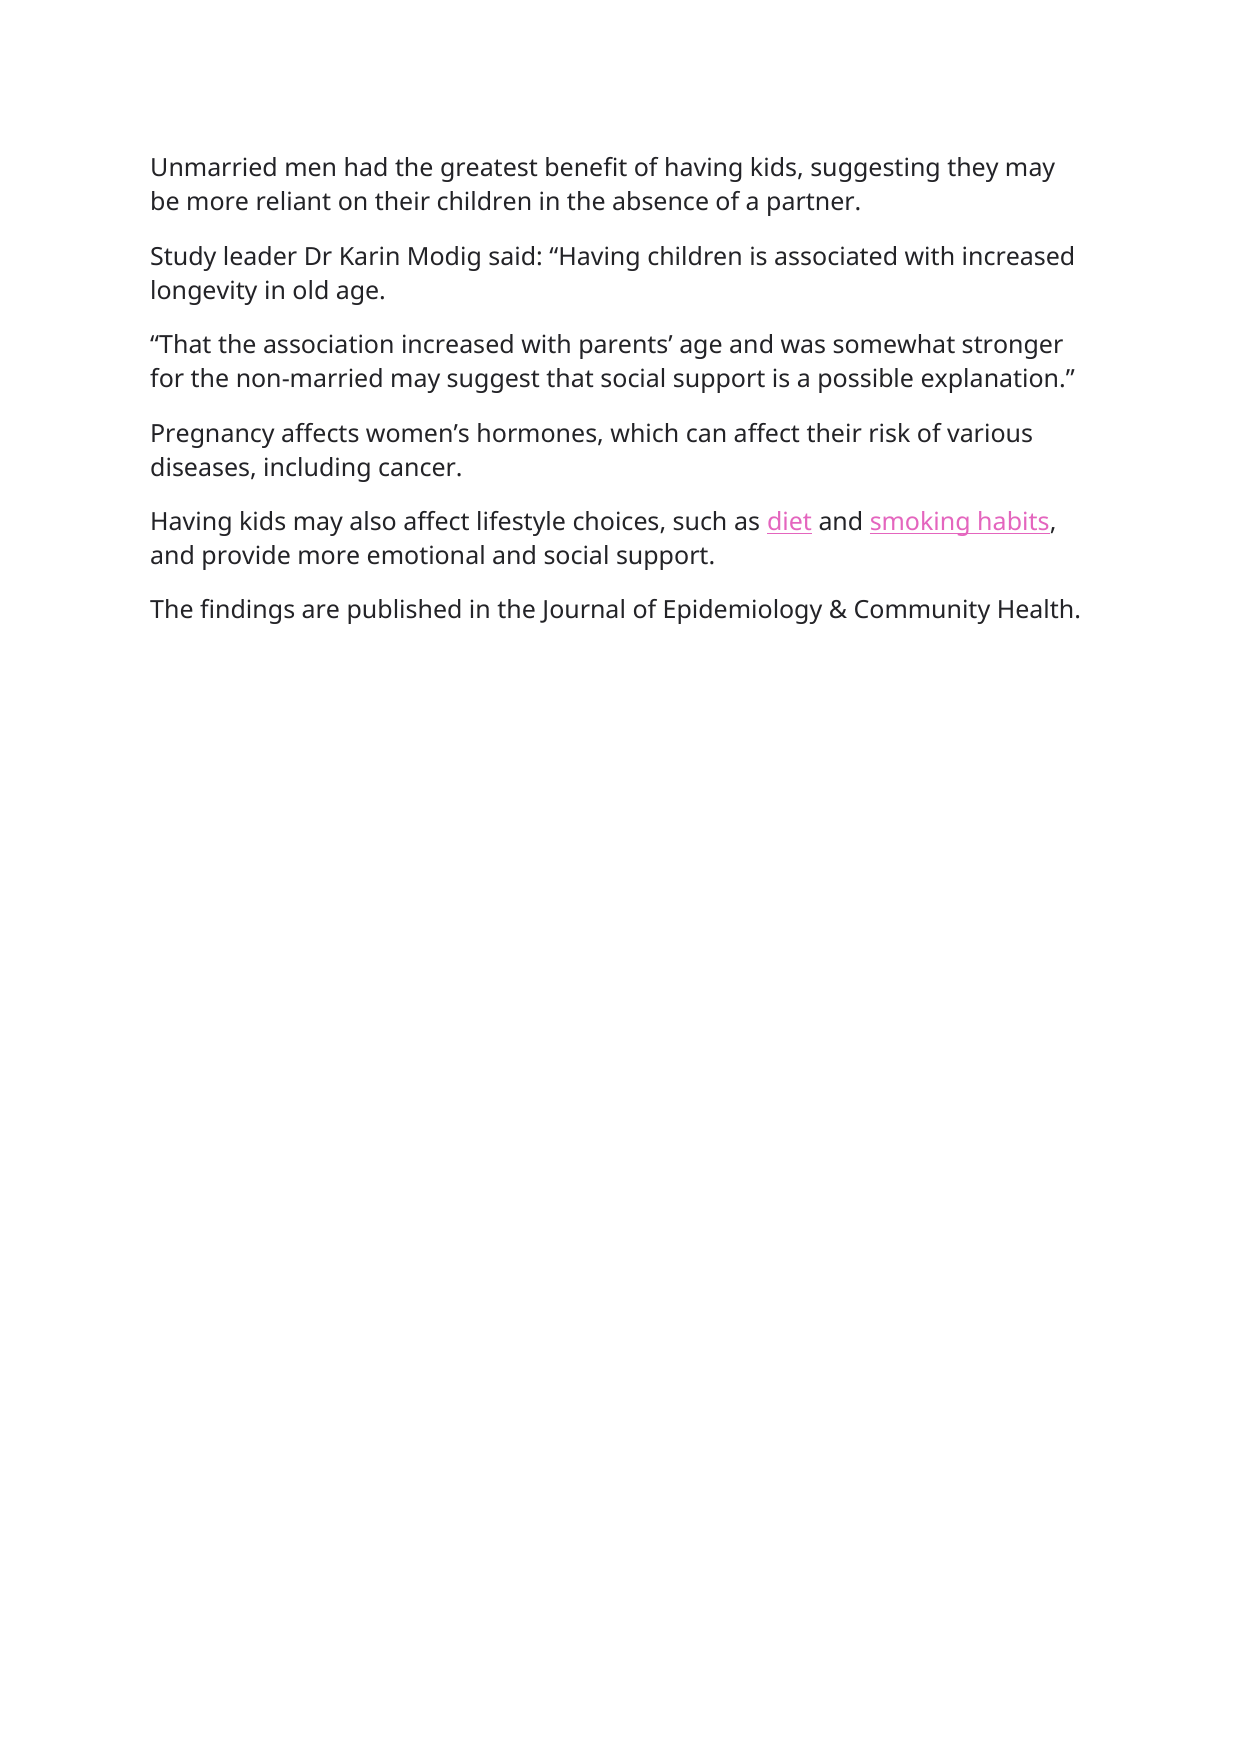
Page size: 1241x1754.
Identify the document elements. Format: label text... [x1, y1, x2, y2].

text Unmarried men had the greatest benefit of having kids, suggesting they may be more reliant on their children in the absence of a partner. [150, 150, 1090, 218]
text “That the association increased with parents’ age and was somewhat stronger for the non-married may suggest that social support is a possible explanation.” [150, 327, 1090, 395]
text Study leader Dr Karin Modig said: “Having children is associated with increased longevity in old age. [150, 238, 1090, 307]
text Pregnancy affects women’s hormones, which can affect their risk of various diseases, including cancer. [150, 415, 1090, 483]
text The findings are published in the Journal of Epidemiology & Community Health. [150, 592, 1090, 626]
text Having kids may also affect lifestyle choices, such as diet and smoking habits, and provide more emotional and social support. [150, 504, 1090, 572]
